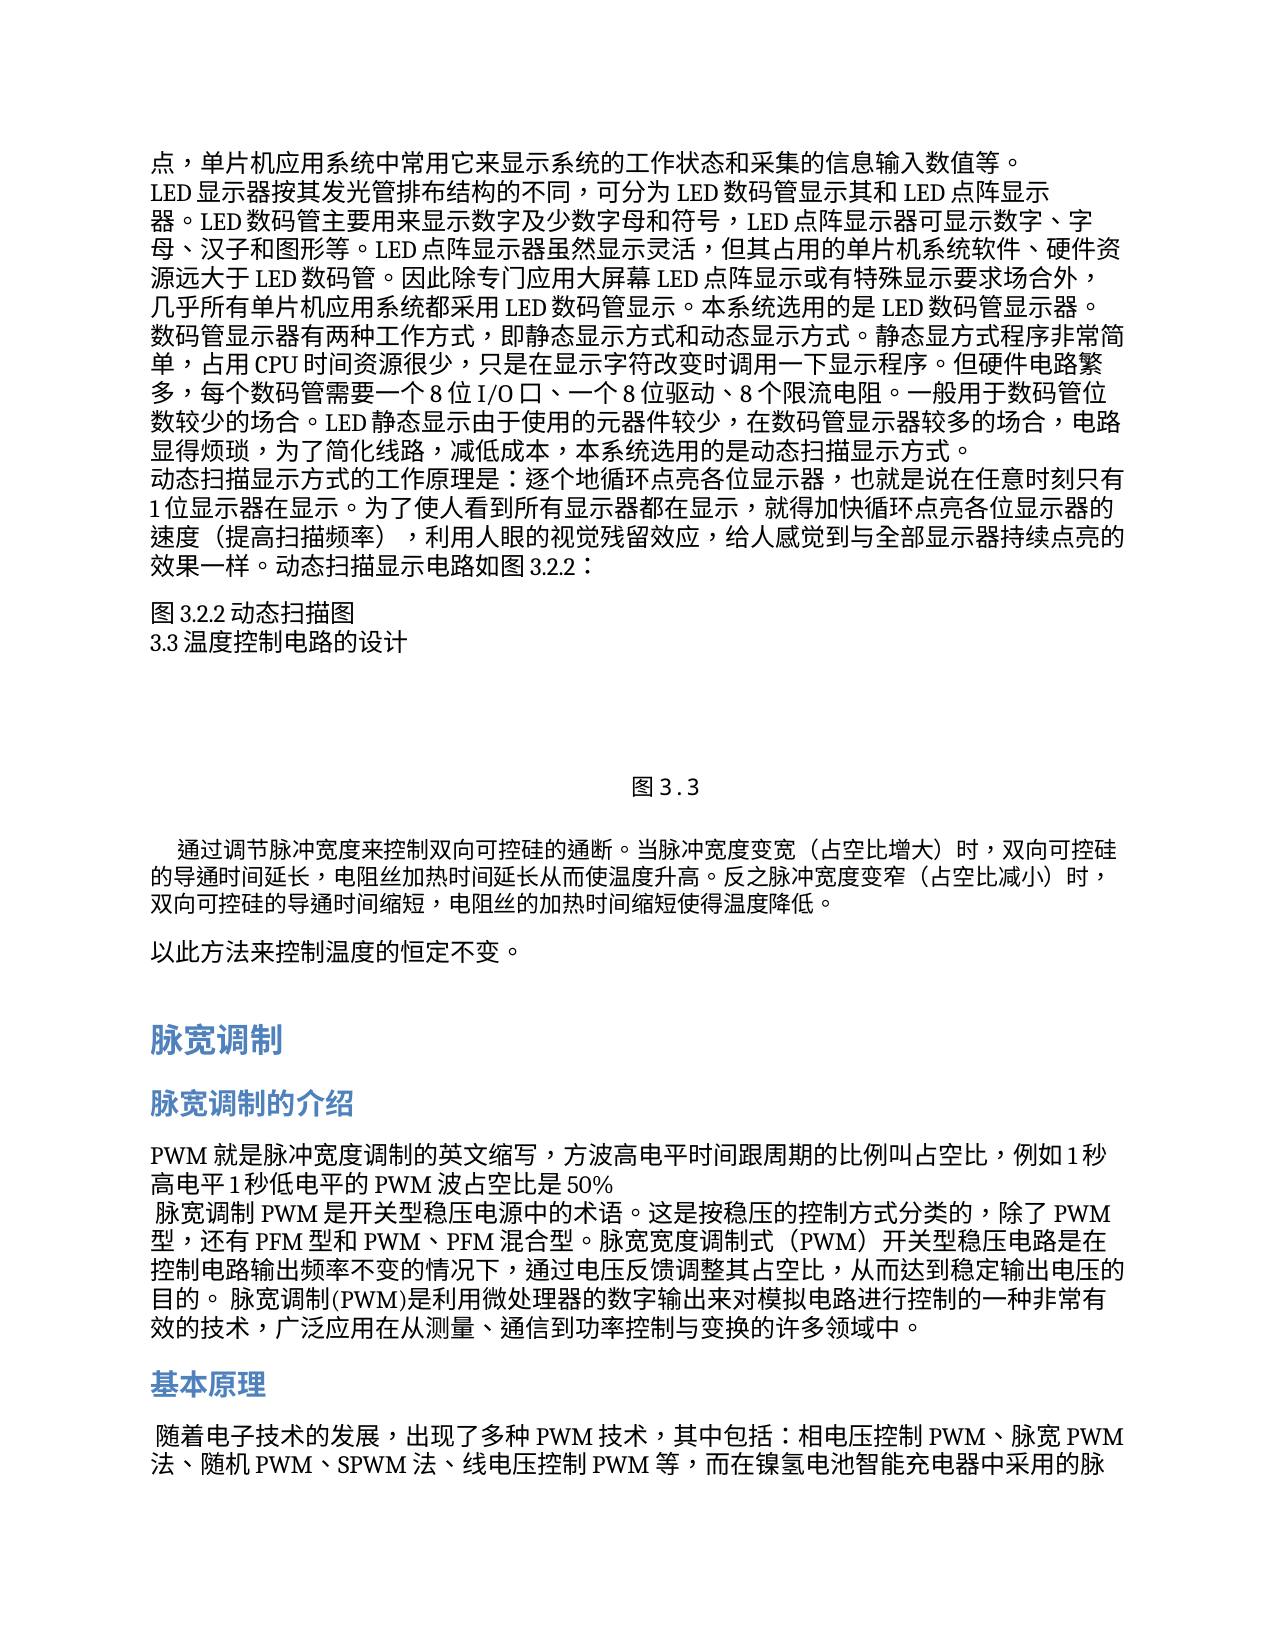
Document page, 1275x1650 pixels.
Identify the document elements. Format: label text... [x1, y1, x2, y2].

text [150, 150, 1125, 581]
subtitle 脉宽调制 [150, 1017, 1125, 1063]
text 图3.2.2动态扫描图 3.3 温度控制电路的设计 [150, 600, 1125, 657]
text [150, 1422, 1125, 1480]
text PWM就是脉冲宽度调制的英文缩写，方波高电平时间跟周期的比例叫占空比，例如1秒高电平1秒低电平的PWM波占空比是50% 脉宽调制PWM是开关型稳压电源中的术语。这是按稳压的控制方式分类的，除了PWM型，还有PFM型和PWM、PFM混合型。脉宽宽度调制式（PWM）开关型稳压电路是在控制电路输出频率不变的情况下，通过电压反馈调整其占空比，从而达到稳定输出电压的目的。 脉宽调制(PWM)是利用微处理器的数字输出来对模拟电路进行控制的一种非常有效的技术，广泛应用在从测量、通信到功率控制与变换的许多领域中。 [150, 1142, 1125, 1343]
text 图3.3 通过调节脉冲宽度来控制双向可控硅的通断。当脉冲宽度变宽（占空比增大）时，双向可控硅的导通时间延长，电阻丝加热时间延长从而使温度升高。反之脉冲宽度变窄（占空比减小）时，双向可控硅的导通时间缩短，电阻丝的加热时间缩短使得温度降低。 [150, 771, 1125, 918]
text 以此方法来控制温度的恒定不变。 [150, 938, 1125, 967]
subtitle 基本原理 [150, 1364, 1125, 1404]
subtitle 脉宽调制的介绍 [150, 1083, 1125, 1123]
